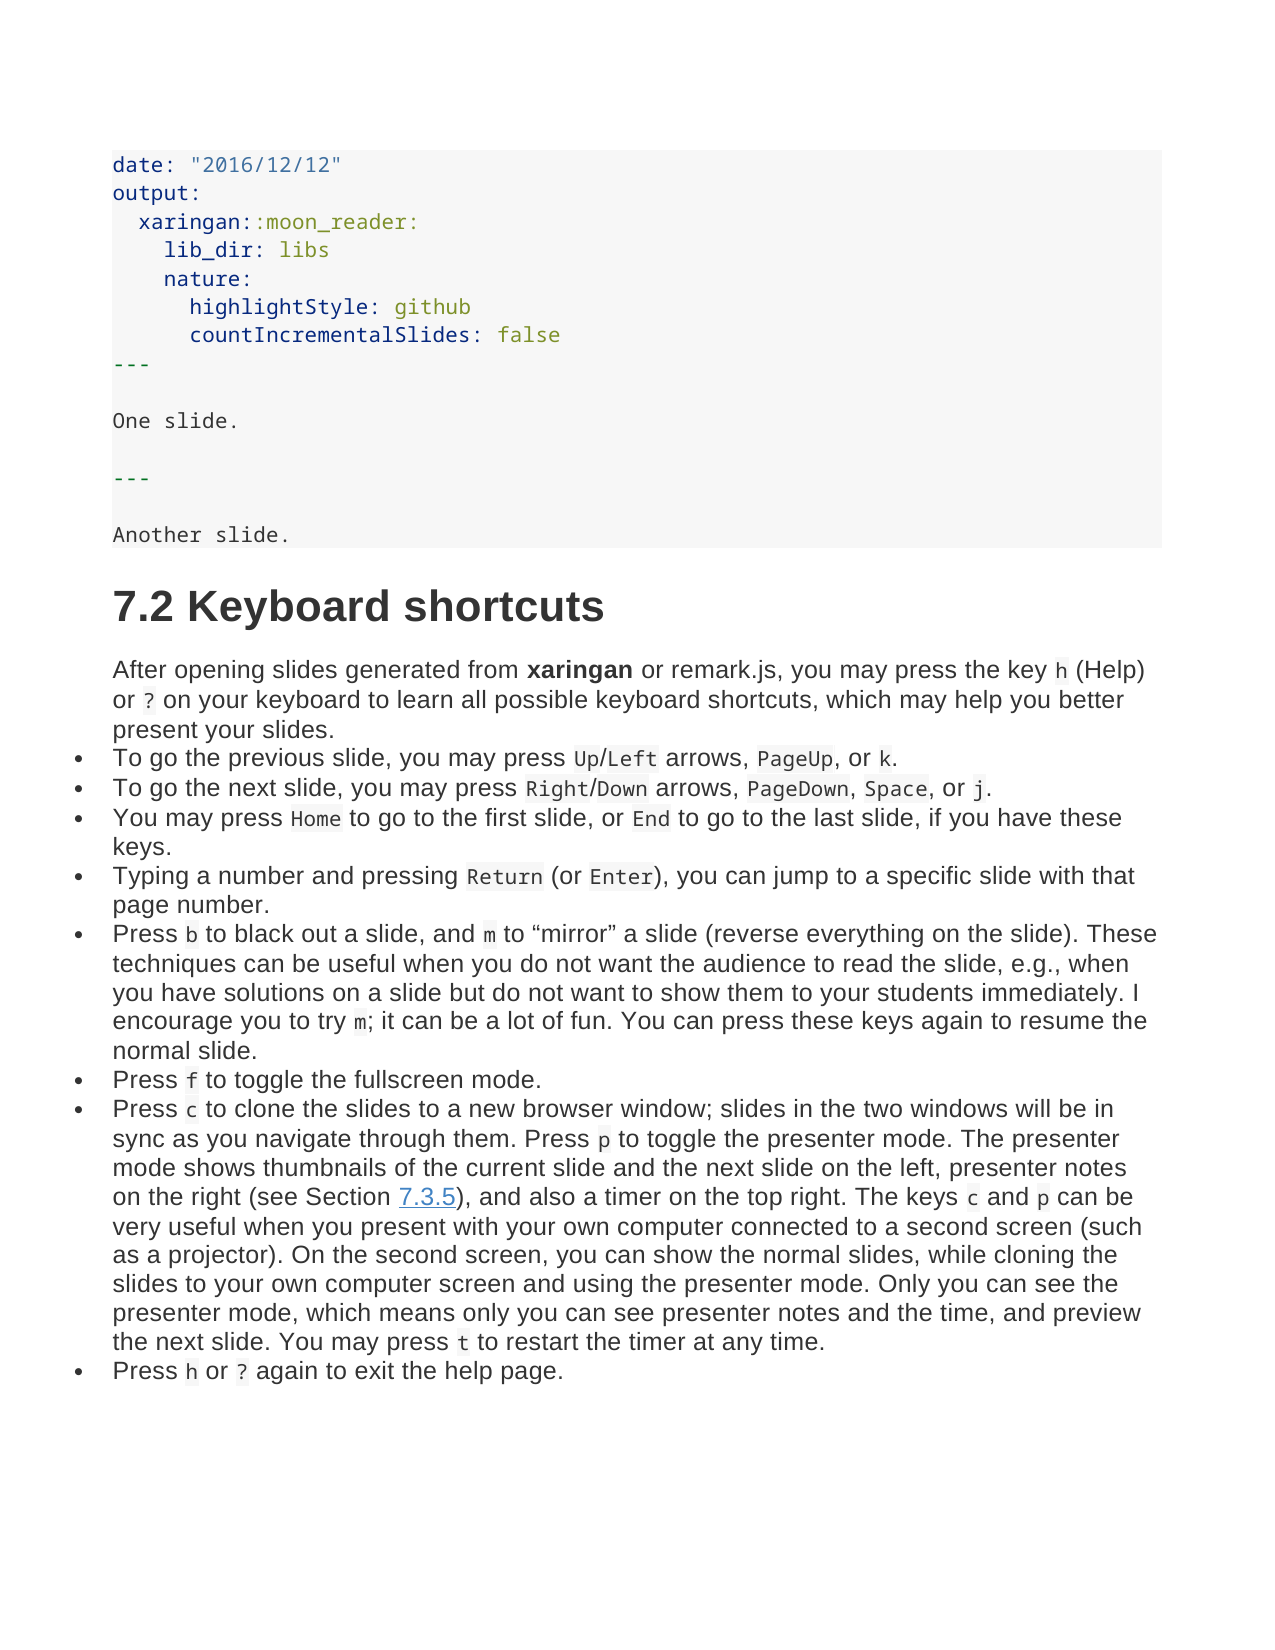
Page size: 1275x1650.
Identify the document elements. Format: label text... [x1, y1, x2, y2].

text After opening slides generated from xaringan or remark.js, you may press the key h (Help) or ? on your keyboard to learn all possible keyboard shortcuts, which may help you better present your slides. [112, 656, 1162, 743]
list Press h or ? again to exit the help page. [75, 1356, 1162, 1386]
text countIncrementalSlides: false [112, 321, 1162, 349]
text --- [112, 463, 1162, 491]
list Typing a number and pressing Return (or Enter), you can jump to a specific slide with that page number. [75, 861, 1162, 919]
subtitle 7.2 Keyboard shortcuts [112, 580, 1162, 630]
text Another slide. [112, 520, 1162, 548]
text highlightStyle: github [112, 292, 1162, 321]
list Press f to toggle the fullscreen mode. [75, 1065, 1162, 1094]
list Press c to clone the slides to a new browser window; slides in the two windows will be in sync as you navigate through them. Press p to toggle the presenter mode. The presenter mode shows thumbnails of the current slide and the next slide on the left, presenter notes on the right (see Section 7.3.5), and also a timer on the top right. The keys c and p can be very useful when you present with your own computer connected to a second screen (such as a projector). On the second screen, you can show the normal slides, while cloning the slides to your own computer screen and using the presenter mode. Only you can see the presenter mode, which means only you can see presenter notes and the time, and preview the next slide. You may press t to restart the timer at any time. [75, 1094, 1162, 1356]
text lib_dir: libs [112, 235, 1162, 264]
list Press b to black out a slide, and m to “mirror” a slide (reverse everything on the slide). These techniques can be useful when you do not want the audience to read the slide, e.g., when you have solutions on a slide but do not want to show them to your students immediately. I encourage you to try m; it can be a lot of fun. You can press these keys again to resume the normal slide. [75, 919, 1162, 1065]
text date: "2016/12/12" [112, 150, 1162, 178]
text --- [112, 349, 1162, 377]
list To go the previous slide, you may press Up/Left arrows, PageUp, or k. [75, 743, 1162, 773]
text One slide. [112, 406, 1162, 434]
text nature: [112, 264, 1162, 292]
list To go the next slide, you may press Right/Down arrows, PageDown, Space, or j. [75, 773, 1162, 803]
text output: [112, 178, 1162, 207]
list You may press Home to go to the first slide, or End to go to the last slide, if you have these keys. [75, 803, 1162, 861]
text xaringan::moon_reader: [112, 207, 1162, 235]
